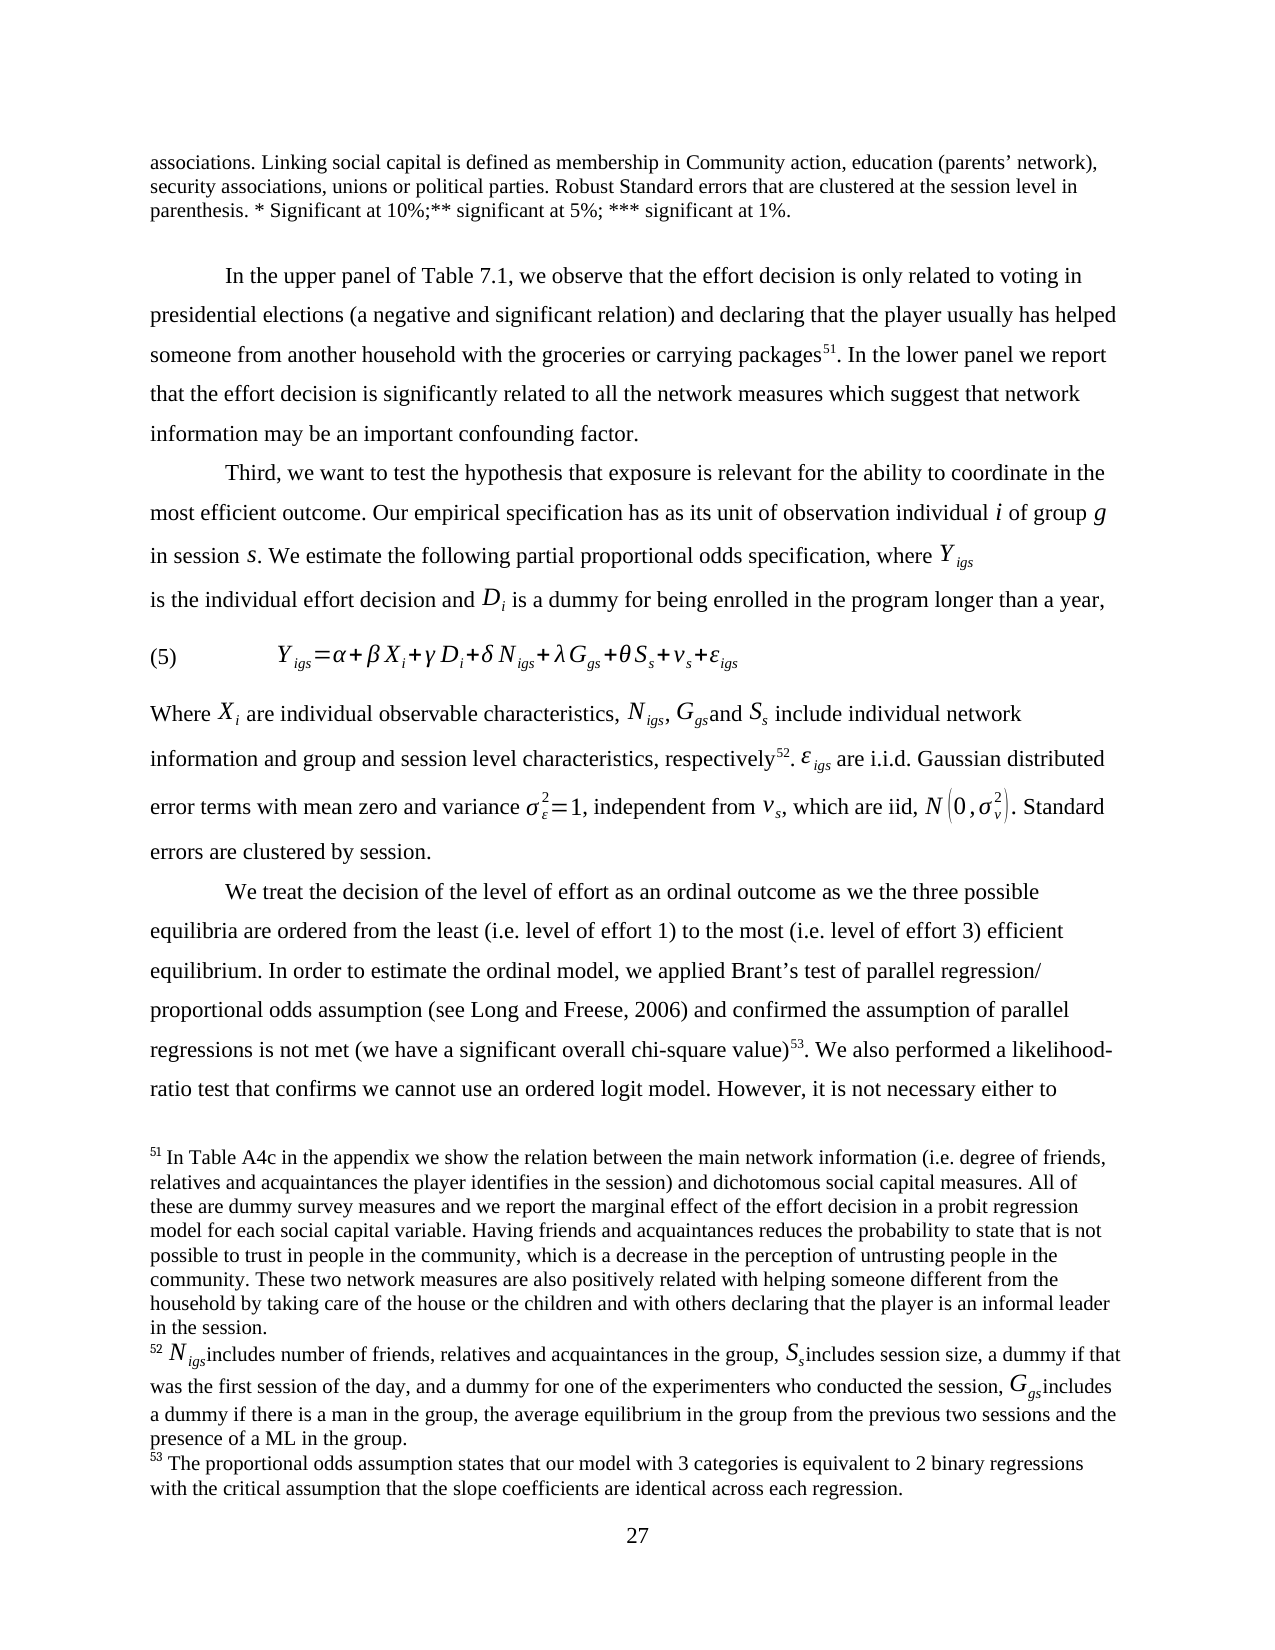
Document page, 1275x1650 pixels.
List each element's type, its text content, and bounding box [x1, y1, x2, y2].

text Third, we want to test the hypothesis that exposure is relevant for the ability to coordinate in the most efficient outcome. Our empirical specification has as its unit of observation individual of group in session . We estimate the following partial proportional odds specification, where [150, 459, 1125, 571]
text In the upper panel of Table 7.1, we observe that the effort decision is only related to voting in presidential elections (a negative and significant relation) and declaring that the player usually has helped someone from another household with the groceries or carrying packages. In the lower panel we report that the effort decision is significantly related to all the network measures which suggest that network information may be an important confounding factor. [150, 262, 1125, 446]
text Where are individual observable characteristics, , and include individual network information and group and session level characteristics, respectively. are i.i.d. Gaussian distributed error terms with mean zero and variance , independent from , which are iid, Standard errors are clustered by session. [150, 698, 1125, 865]
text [150, 150, 1125, 222]
text We treat the decision of the level of effort as an ordinal outcome as we the three possible equilibria are ordered from the least (i.e. level of effort 1) to the most (i.e. level of effort 3) efficient equilibrium. In order to estimate the ordinal model, we applied Brant’s test of parallel regression/ proportional odds assumption (see Long and Freese, 2006) and confirmed the assumption of parallel regressions is not met (we have a significant overall chi-square value). We also performed a likelihood-ratio test that confirms we cannot use an ordered logit model. However, it is not necessary either to implement a generalized ordered logistic model (Fu’s, 1998) which sets all variables from the parallel-lines constraint since the assumption is violated only by one or a few of our independent variables, in particular the exposure to the program. We then fit a partial proportional odds model, where the parallel lines constraint is relaxed only for those variables where it is not justified. [150, 878, 1125, 1102]
text is the individual effort decision and is a dummy for being enrolled in the program longer than a year, [150, 584, 1125, 615]
